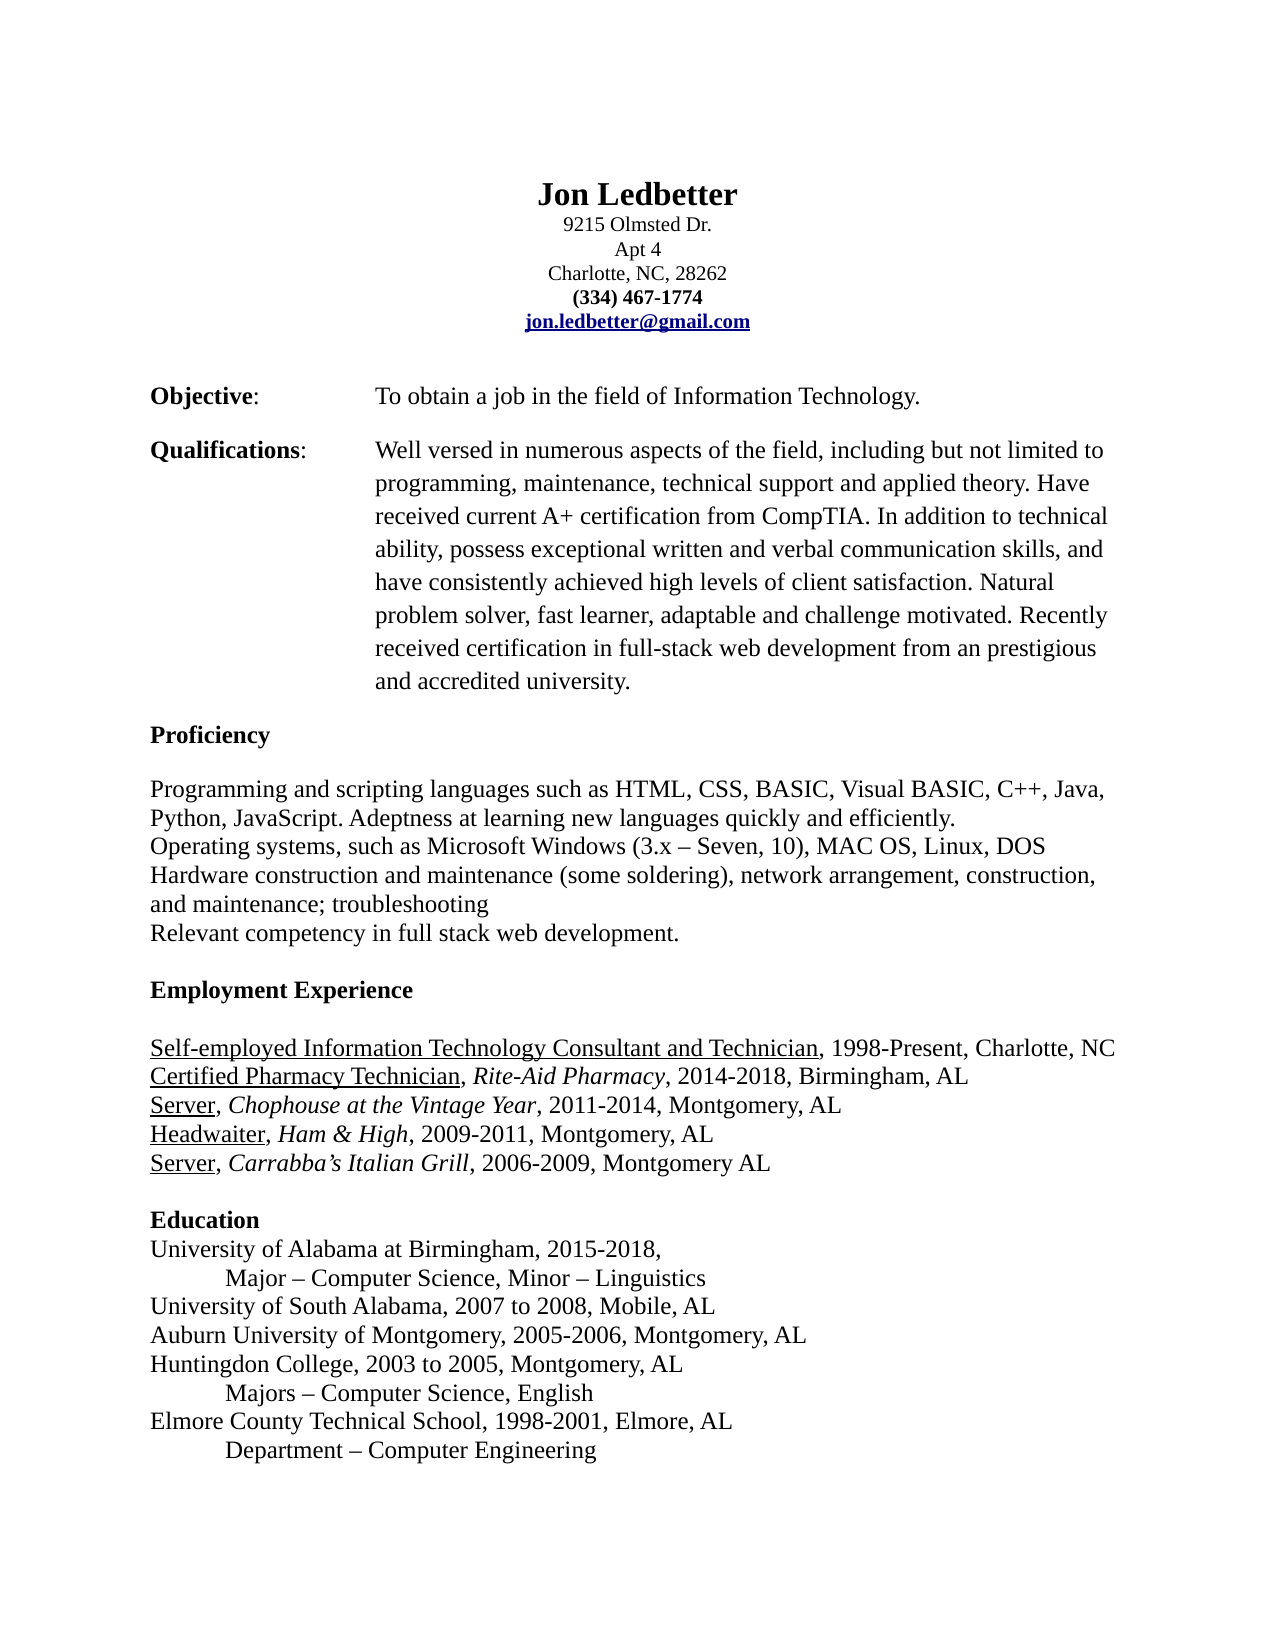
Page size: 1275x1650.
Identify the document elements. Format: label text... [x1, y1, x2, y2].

text Programming and scripting languages such as HTML, CSS, BASIC, Visual BASIC, C++, Java, Python, JavaScript. Adeptness at learning new languages quickly and efficiently. [150, 774, 1125, 831]
text Proficiency [150, 720, 1125, 749]
text Education [150, 1205, 1125, 1234]
text University of South Alabama, 2007 to 2008, Mobile, AL [150, 1291, 1125, 1320]
text Certified Pharmacy Technician, Rite-Aid Pharmacy, 2014-2018, Birmingham, AL [150, 1061, 1125, 1090]
text Operating systems, such as Microsoft Windows (3.x – Seven, 10), MAC OS, Linux, DOS [150, 831, 1125, 860]
text Hardware construction and maintenance (some soldering), network arrangement, construction, and maintenance; troubleshooting [150, 860, 1125, 918]
text Server, Carrabba’s Italian Grill, 2006-2009, Montgomery AL [150, 1148, 1125, 1176]
text Employment Experience [150, 975, 1125, 1004]
text Majors – Computer Science, English [150, 1378, 1125, 1406]
text Charlotte, NC, 28262 [150, 261, 1125, 284]
text Objective: To obtain a job in the field of Information Technology. [150, 381, 1125, 410]
text Server, Chophouse at the Vintage Year, 2011-2014, Montgomery, AL [150, 1090, 1125, 1119]
text Department – Computer Engineering [150, 1435, 1125, 1464]
text Auburn University of Montgomery, 2005-2006, Montgomery, AL [150, 1320, 1125, 1349]
text Relevant competency in full stack web development. [150, 918, 1125, 946]
text University of Alabama at Birmingham, 2015-2018, [150, 1234, 1125, 1263]
text Qualifications: Well versed in numerous aspects of the field, including but not limited to programming, maintenance, technical support and applied theory. Have received current A+ certification from CompTIA. In addition to technical ability, possess exceptional written and verbal communication skills, and have consistently achieved high levels of client satisfaction. Natural problem solver, fast learner, adaptable and challenge motivated. Recently received certification in full-stack web development from an prestigious and accredited university. [150, 435, 1125, 695]
text Apt 4 [150, 236, 1125, 261]
text jon.ledbetter@gmail.com [150, 309, 1125, 333]
text Elmore County Technical School, 1998-2001, Elmore, AL [150, 1406, 1125, 1435]
text 9215 Olmsted Dr. [150, 212, 1125, 236]
text (334) 467-1774 [150, 284, 1125, 309]
text Jon Ledbetter [150, 174, 1125, 212]
text Major – Computer Science, Minor – Linguistics [150, 1263, 1125, 1291]
text Huntingdon College, 2003 to 2005, Montgomery, AL [150, 1349, 1125, 1378]
text Self-employed Information Technology Consultant and Technician, 1998-Present, Charlotte, NC [150, 1033, 1125, 1061]
text Headwaiter, Ham & High, 2009-2011, Montgomery, AL [150, 1119, 1125, 1148]
